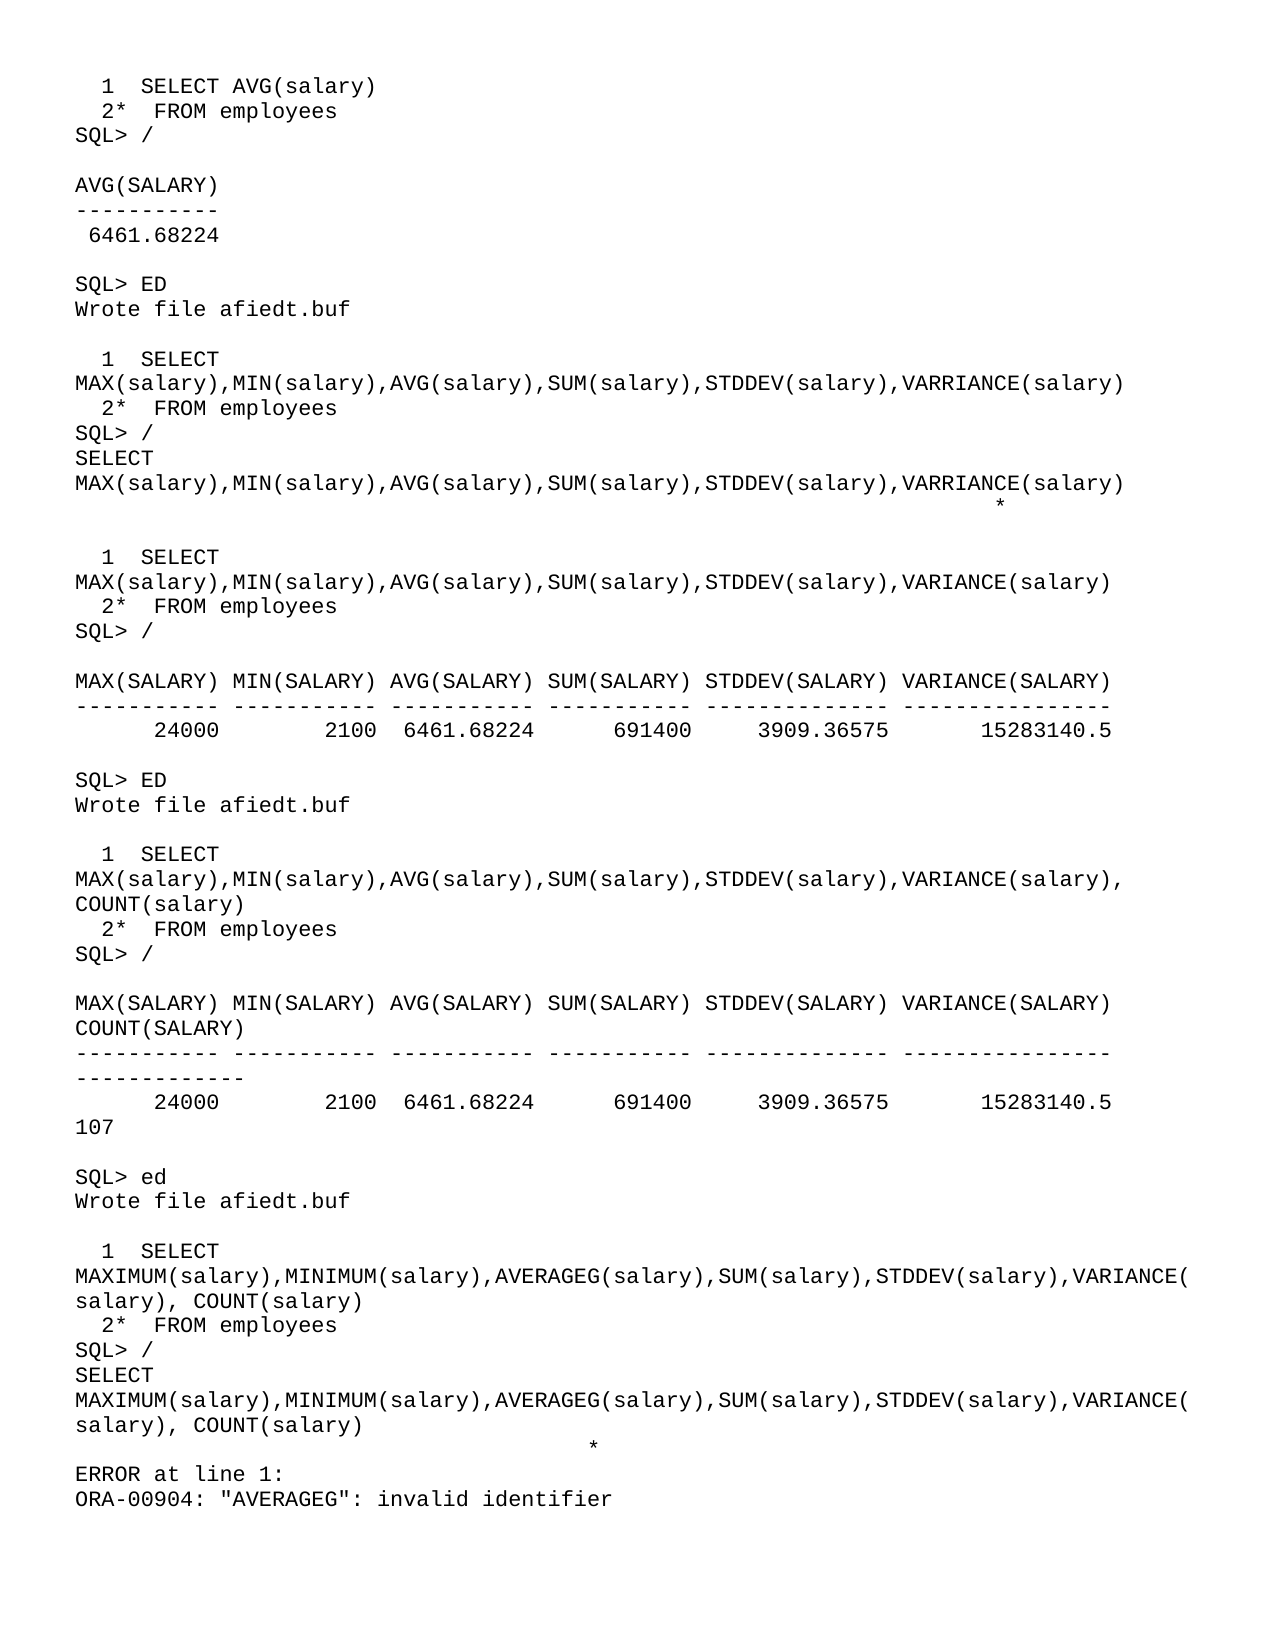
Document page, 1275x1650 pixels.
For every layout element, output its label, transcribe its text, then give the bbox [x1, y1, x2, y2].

text SQL> / [75, 124, 1200, 149]
text SELECT MAX(salary),MIN(salary),AVG(salary),SUM(salary),STDDEV(salary),VARRIANCE(salary) [75, 447, 1200, 496]
text 1 SELECT MAX(salary),MIN(salary),AVG(salary),SUM(salary),STDDEV(salary),VARIANCE(salary), COUNT(salary) [75, 843, 1200, 918]
text 2* FROM employees [75, 918, 1200, 943]
text 24000 2100 6461.68224 691400 3909.36575 15283140.5 [75, 719, 1200, 744]
text Wrote file afiedt.buf [75, 298, 1200, 323]
text ERROR at line 1: [75, 1463, 1200, 1488]
text ----------- ----------- ----------- ----------- -------------- ---------------- ------------- [75, 1042, 1200, 1091]
text 2* FROM employees [75, 397, 1200, 422]
text SQL> ED [75, 769, 1200, 794]
text SQL> ed [75, 1166, 1200, 1191]
text ----------- ----------- ----------- ----------- -------------- ---------------- [75, 695, 1200, 719]
text * [75, 1438, 1200, 1463]
text 1 SELECT MAXIMUM(salary),MINIMUM(salary),AVERAGEG(salary),SUM(salary),STDDEV(salary),VARIANCE(salary), COUNT(salary) [75, 1240, 1200, 1314]
text 24000 2100 6461.68224 691400 3909.36575 15283140.5 107 [75, 1091, 1200, 1141]
text Wrote file afiedt.buf [75, 1191, 1200, 1215]
text 1 SELECT MAX(salary),MIN(salary),AVG(salary),SUM(salary),STDDEV(salary),VARIANCE(salary) [75, 546, 1200, 596]
text MAX(SALARY) MIN(SALARY) AVG(SALARY) SUM(SALARY) STDDEV(SALARY) VARIANCE(SALARY) COUNT(SALARY) [75, 992, 1200, 1042]
text SQL> ED [75, 273, 1200, 298]
text 6461.68224 [75, 224, 1200, 248]
text SELECT MAXIMUM(salary),MINIMUM(salary),AVERAGEG(salary),SUM(salary),STDDEV(salary),VARIANCE(salary), COUNT(salary) [75, 1364, 1200, 1438]
text SQL> / [75, 422, 1200, 447]
text ORA-00904: "AVERAGEG": invalid identifier [75, 1488, 1200, 1513]
text SQL> / [75, 1339, 1200, 1364]
text 1 SELECT AVG(salary) [75, 75, 1200, 100]
text 2* FROM employees [75, 100, 1200, 124]
text * [75, 496, 1200, 521]
text SQL> / [75, 620, 1200, 645]
text SQL> / [75, 943, 1200, 967]
text 2* FROM employees [75, 1314, 1200, 1339]
text Wrote file afiedt.buf [75, 794, 1200, 819]
text MAX(SALARY) MIN(SALARY) AVG(SALARY) SUM(SALARY) STDDEV(SALARY) VARIANCE(SALARY) [75, 670, 1200, 695]
text 1 SELECT MAX(salary),MIN(salary),AVG(salary),SUM(salary),STDDEV(salary),VARRIANCE(salary) [75, 348, 1200, 397]
text AVG(SALARY) [75, 174, 1200, 199]
text ----------- [75, 199, 1200, 224]
text 2* FROM employees [75, 596, 1200, 620]
